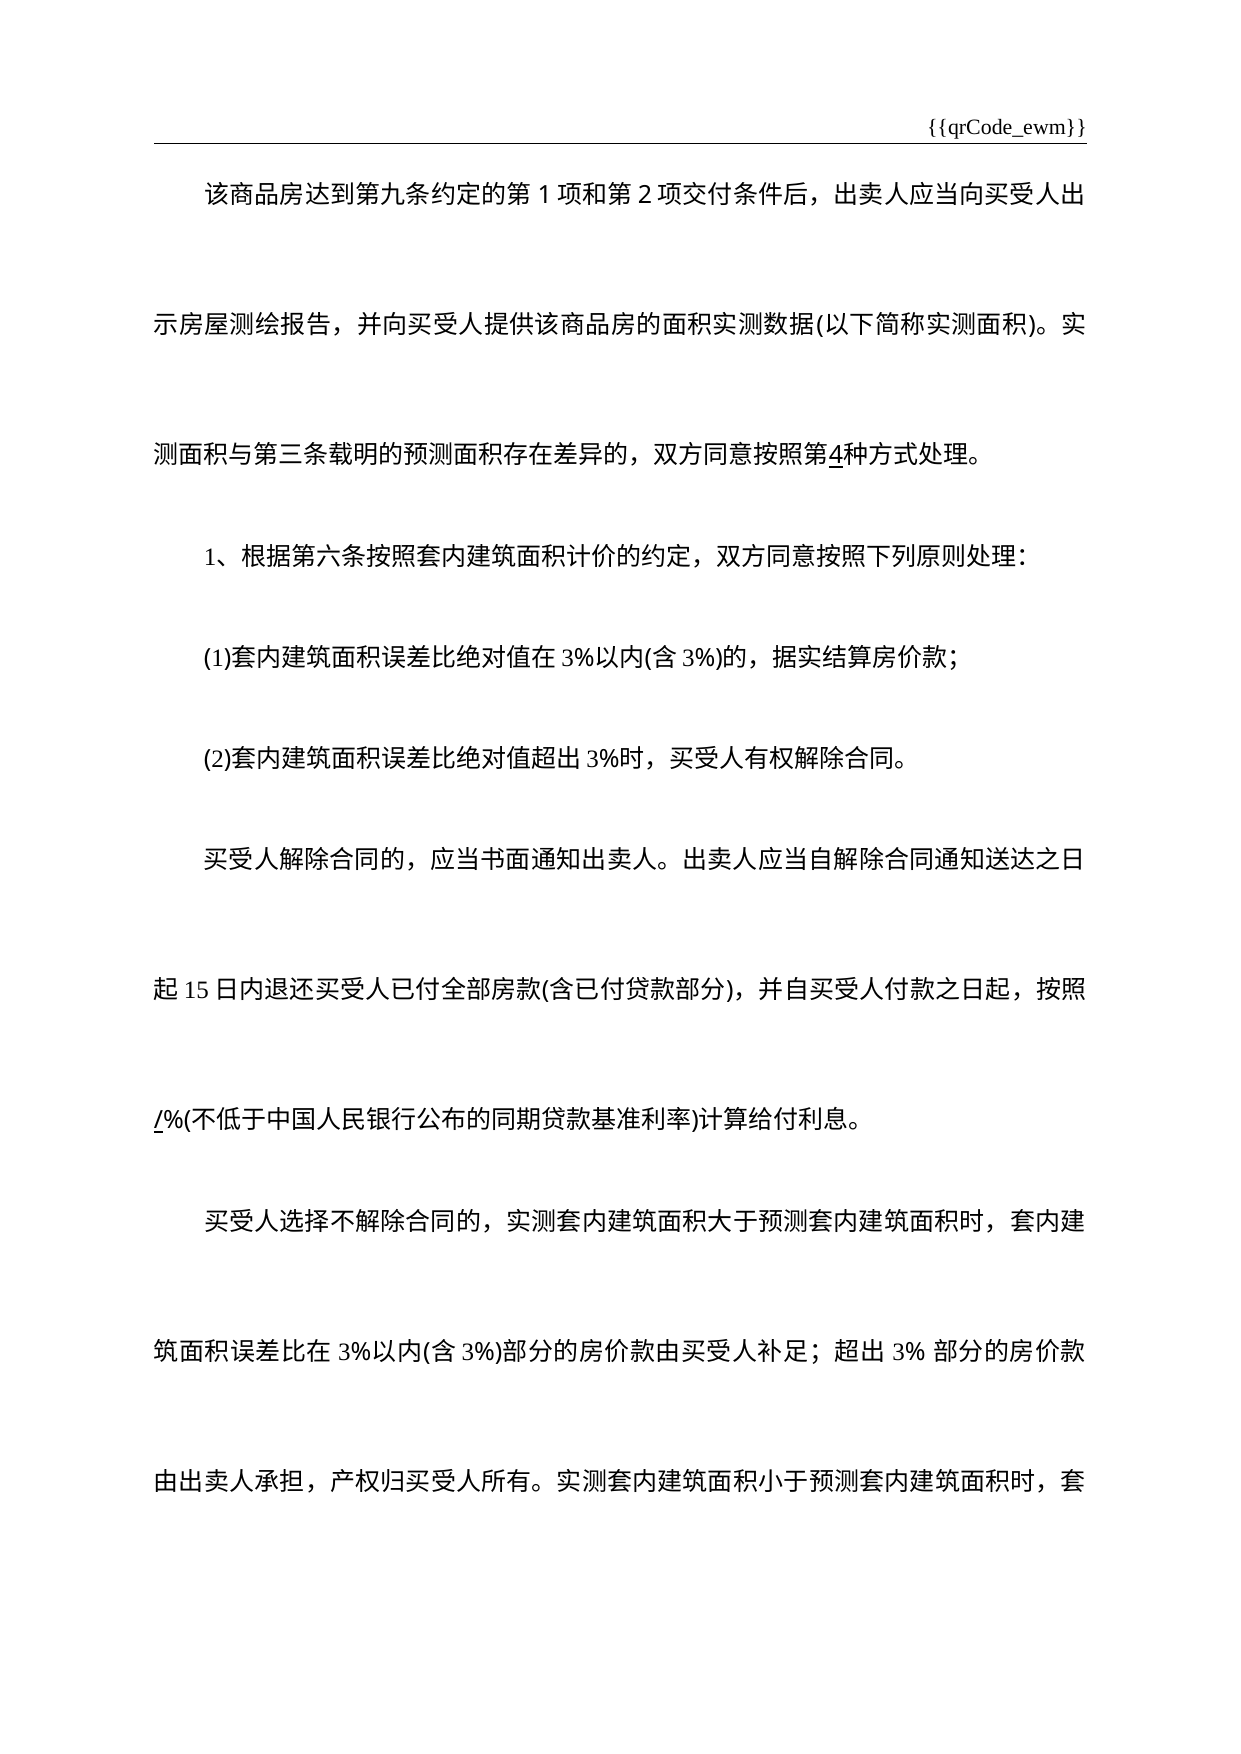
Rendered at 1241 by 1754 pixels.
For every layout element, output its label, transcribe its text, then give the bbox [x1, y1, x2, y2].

text (1)套内建筑面积误差比绝对值在3%以内(含3%)的，据实结算房价款； [153, 623, 1087, 688]
text 该商品房达到第九条约定的第1项和第2项交付条件后，出卖人应当向买受人出示房屋测绘报告，并向买受人提供该商品房的面积实测数据(以下简称实测面积)。实测面积与第三条载明的预测面积存在差异的，双方同意按照第种方式处理。 [153, 161, 1087, 486]
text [153, 1187, 1087, 1512]
text 买受人解除合同的，应当书面通知出卖人。出卖人应当自解除合同通知送达之日起15日内退还买受人已付全部房款(含已付贷款部分)，并自买受人付款之日起，按照%(不低于中国人民银行公布的同期贷款基准利率)计算给付利息。 [153, 826, 1087, 1151]
text 1、根据第六条按照套内建筑面积计价的约定，双方同意按照下列原则处理： [153, 522, 1087, 587]
text (2)套内建筑面积误差比绝对值超出3%时，买受人有权解除合同。 [153, 724, 1087, 789]
